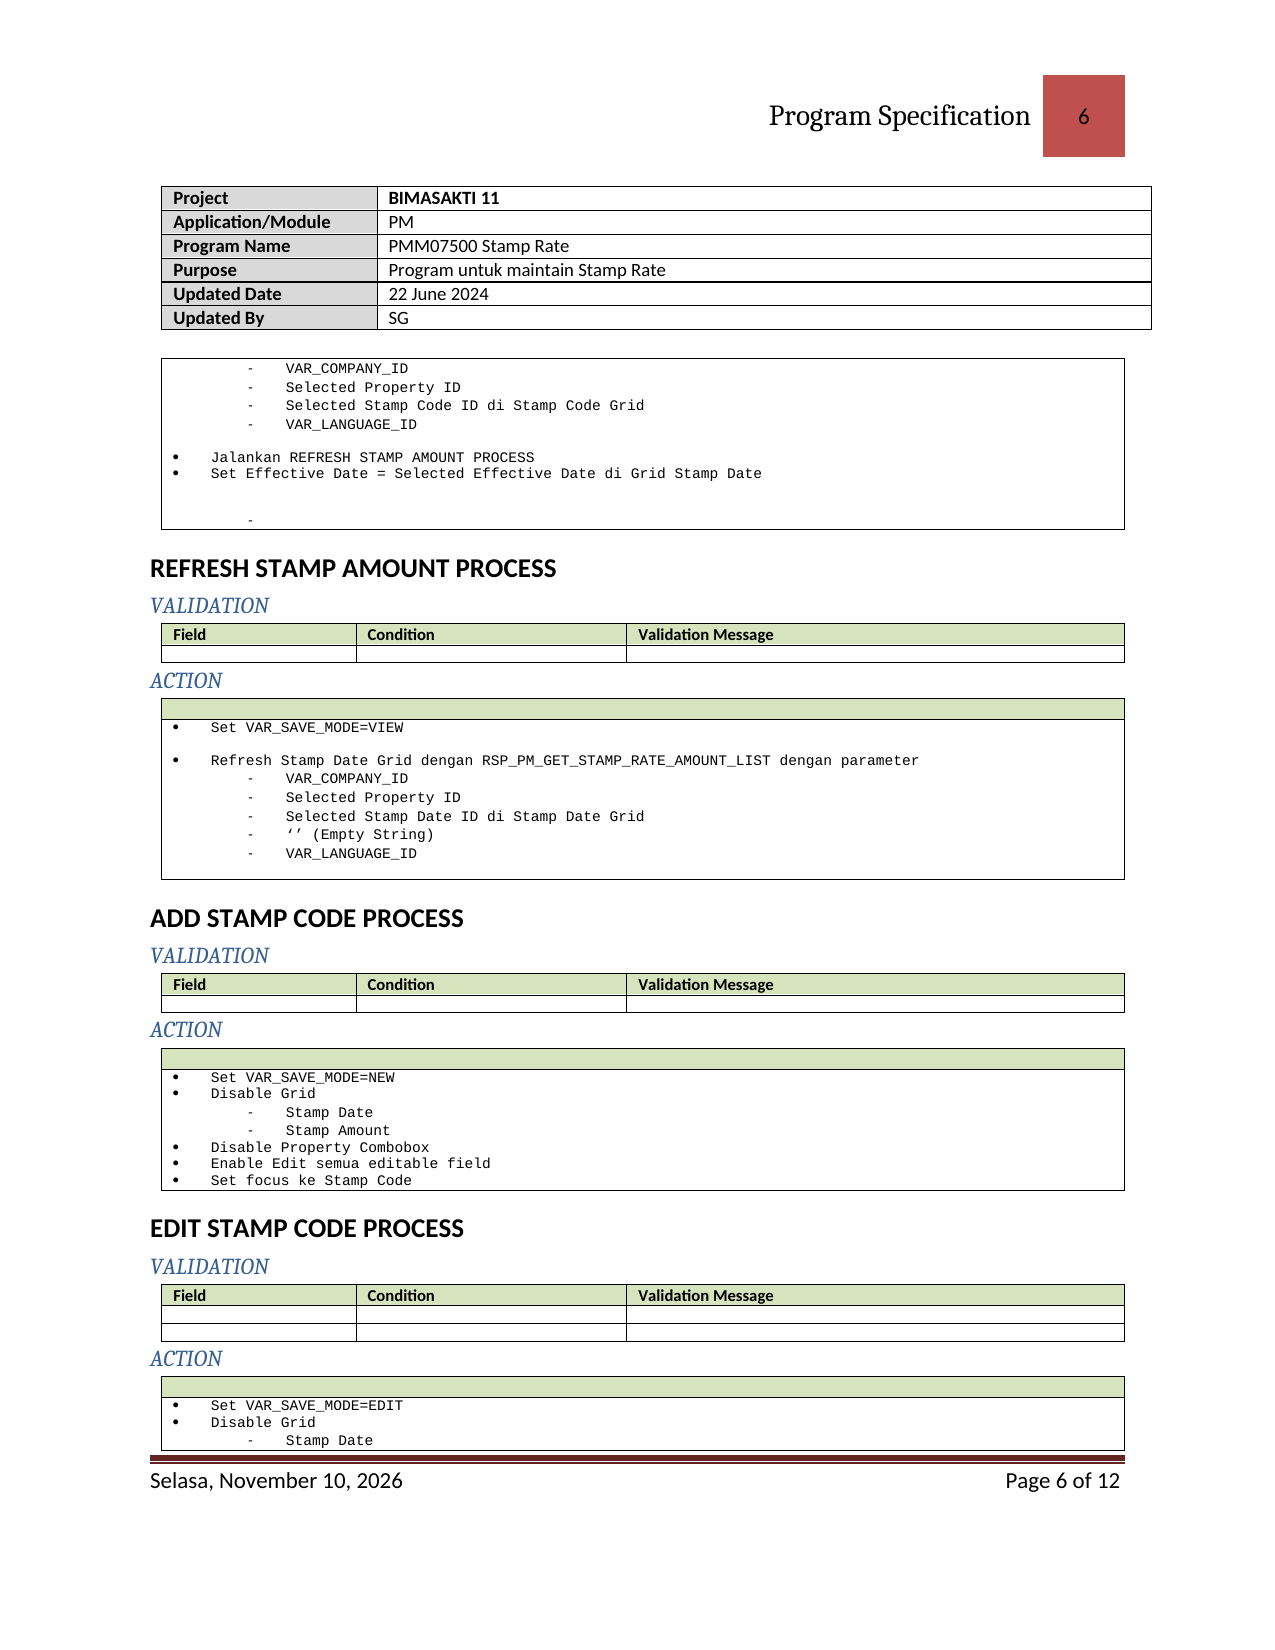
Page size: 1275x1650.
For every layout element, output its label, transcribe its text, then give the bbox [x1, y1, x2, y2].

subtitle EDIT STAMP CODE PROCESS [150, 1212, 1125, 1245]
table_cell [162, 996, 356, 1012]
table_header Field [162, 624, 356, 644]
table_cell [627, 996, 1124, 1012]
table_header Validation Message [627, 1285, 1124, 1305]
table_cell [627, 1306, 1124, 1323]
table_cell [627, 646, 1124, 662]
table_header Validation Message [627, 624, 1124, 644]
subtitle ACTION [150, 667, 1125, 694]
table_header Condition [357, 1285, 626, 1305]
table_header [162, 699, 1124, 719]
table_header [162, 1377, 1124, 1397]
table_cell [357, 1324, 626, 1341]
table_cell Set VAR_SAVE_MODE=NEW Disable Grid Stamp Date Stamp Amount Disable Property Combobox Enable Edit semua editable field Set focus ke Stamp Code [162, 1070, 1124, 1190]
subtitle ADD STAMP CODE PROCESS [150, 901, 1125, 934]
subtitle REFRESH STAMP AMOUNT PROCESS [150, 551, 1125, 584]
subtitle VALIDATION [150, 1254, 1125, 1280]
table_header Condition [357, 624, 626, 644]
table_cell [357, 646, 626, 662]
subtitle ACTION [150, 1017, 1125, 1044]
table_header Condition [357, 974, 626, 994]
table_cell [357, 996, 626, 1012]
table_cell [357, 1306, 626, 1323]
table_header Field [162, 974, 356, 994]
table_cell [162, 646, 356, 662]
table_header Field [162, 1285, 356, 1305]
table_cell Set VAR_SAVE_MODE=VIEW Refresh Stamp Date Grid dengan RSP_PM_GET_STAMP_RATE_AMOUNT_LIST dengan parameter VAR_COMPANY_ID Selected Property ID Selected Stamp Date ID di Stamp Date Grid ‘’ (Empty String) VAR_LANGUAGE_ID [162, 720, 1124, 879]
subtitle ACTION [150, 1346, 1125, 1372]
table_cell [162, 1324, 356, 1341]
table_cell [162, 359, 1124, 529]
table_cell [162, 1306, 356, 1323]
table_cell Set VAR_SAVE_MODE=EDIT Disable Grid Stamp Date Stamp Amount Disable Property Combobox Enable Edit semua editable field Set focus ke Description [162, 1398, 1124, 1450]
table_cell [627, 1324, 1124, 1341]
subtitle VALIDATION [150, 593, 1125, 619]
table_header Validation Message [627, 974, 1124, 994]
subtitle VALIDATION [150, 943, 1125, 969]
table_header [162, 1049, 1124, 1069]
